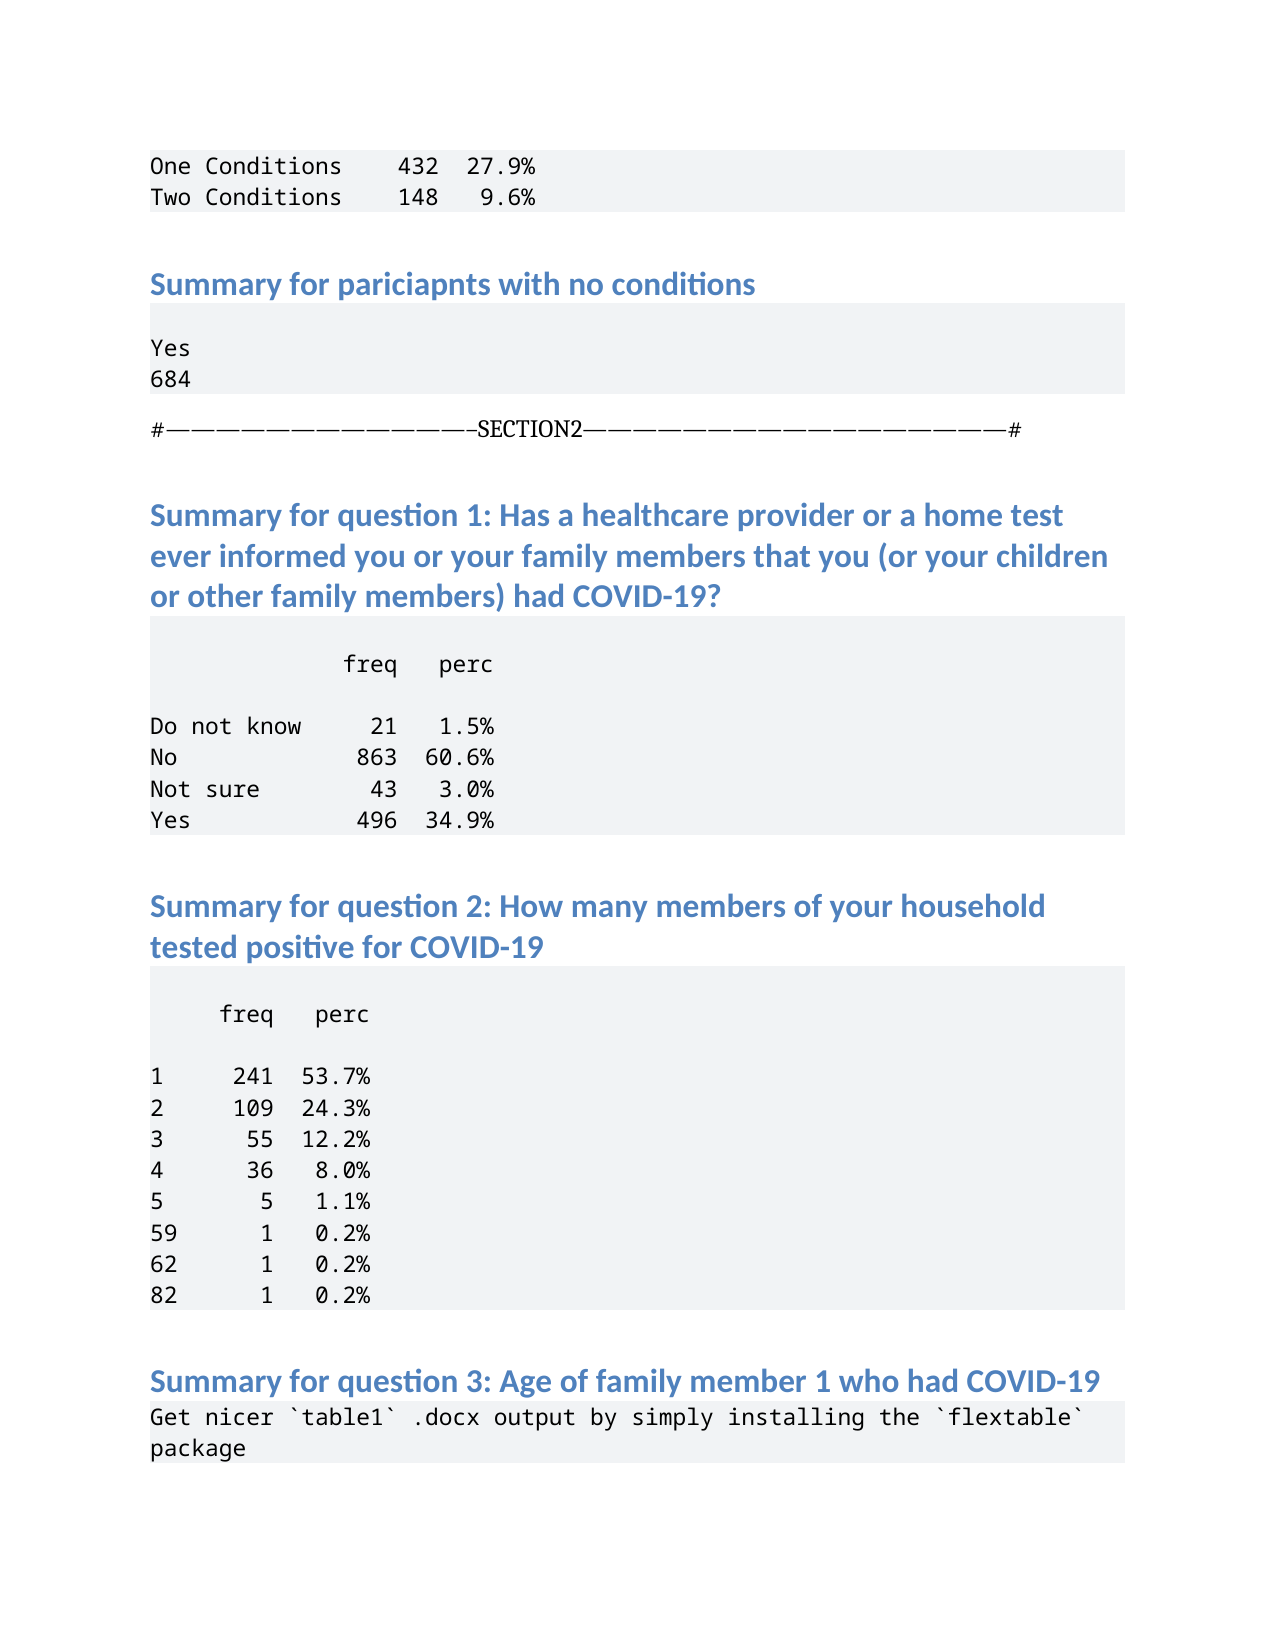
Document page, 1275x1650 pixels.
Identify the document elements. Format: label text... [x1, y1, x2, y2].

text Get nicer `table1` .docx output by simply installing the `flextable` package [150, 1401, 1125, 1463]
text #————————————–SECTION2—————————————————# [150, 415, 1125, 444]
text freq perc 1 241 53.7% 2 109 24.3% 3 55 12.2% 4 36 8.0% 5 5 1.1% 59 1 0.2% 62 1 0.2% 82 1 0.2% [150, 966, 1125, 1310]
text freq perc Do not know 21 1.5% No 863 60.6% Not sure 43 3.0% Yes 496 34.9% [150, 616, 1125, 835]
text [150, 150, 1125, 212]
text Yes 684 [150, 303, 1125, 394]
subtitle Summary for question 2: How many members of your household tested positive for COVID-19 [150, 885, 1125, 966]
subtitle Summary for question 3: Age of family member 1 who had COVID-19 [150, 1360, 1125, 1401]
subtitle Summary for question 1: Has a healthcare provider or a home test ever informed you or your family members that you (or your children or other family members) had COVID-19? [150, 494, 1125, 616]
subtitle Summary for pariciapnts with no conditions [150, 262, 1125, 303]
